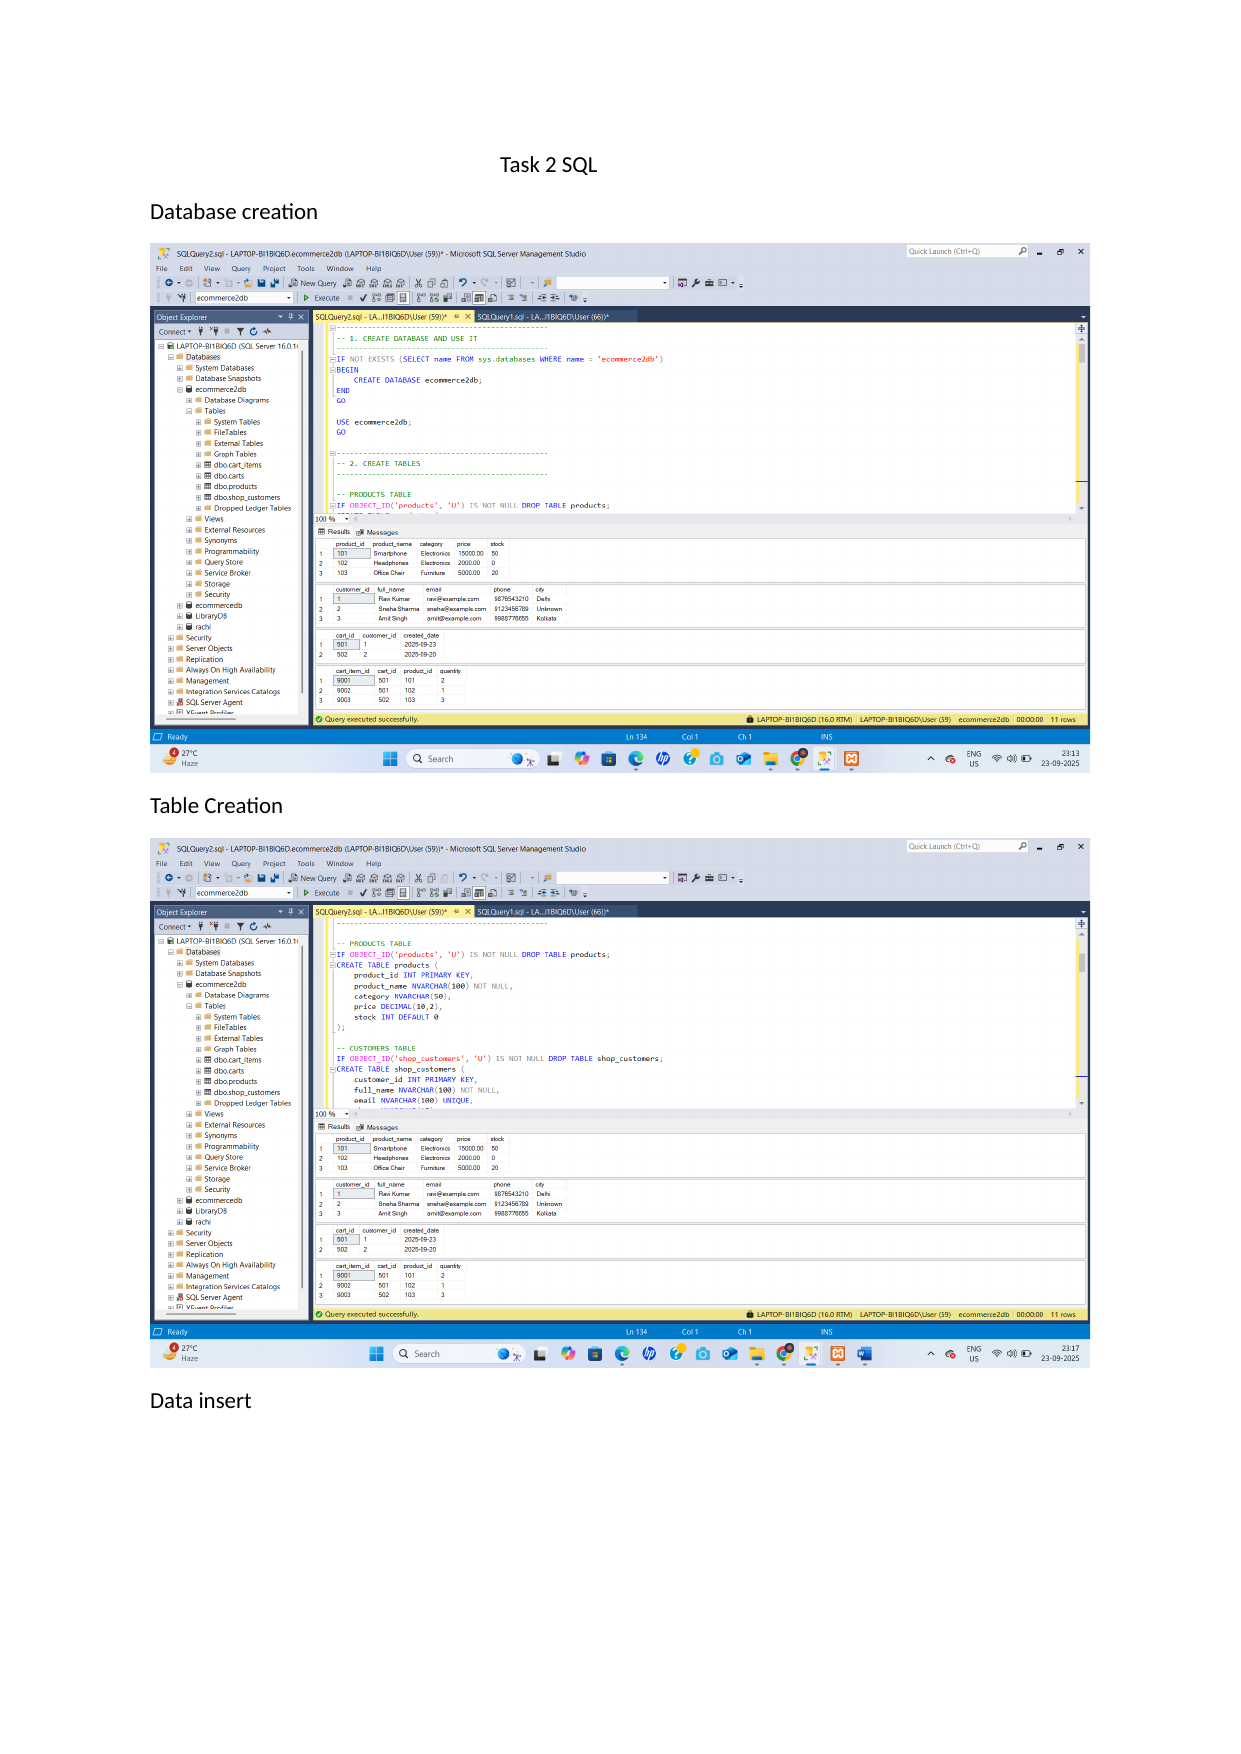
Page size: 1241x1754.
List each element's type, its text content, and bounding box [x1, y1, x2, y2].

picture [150, 838, 1091, 1368]
picture [150, 243, 1091, 773]
text Task 2 SQL [150, 150, 1090, 178]
text Database creation [150, 197, 1090, 225]
text Data insert [150, 1386, 1090, 1414]
text Table Creation [150, 791, 1090, 819]
